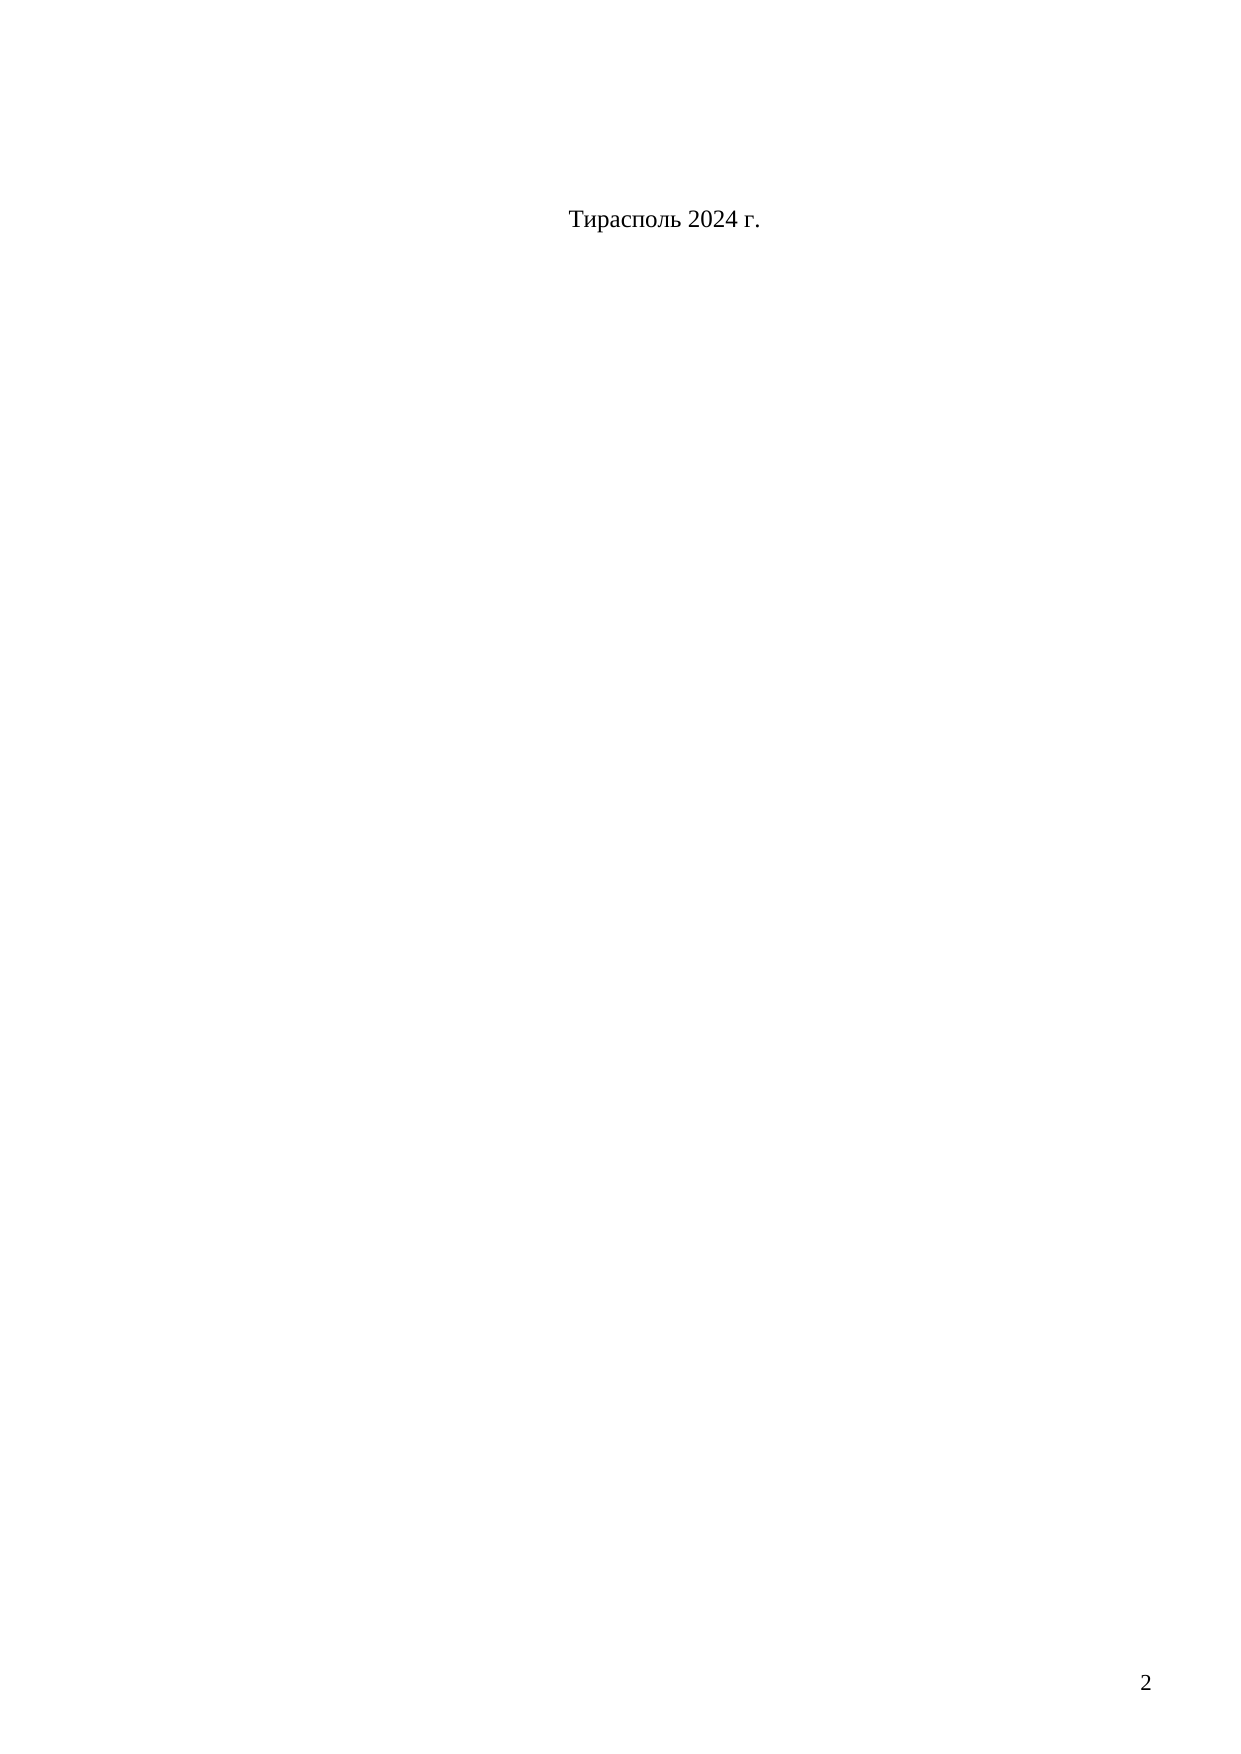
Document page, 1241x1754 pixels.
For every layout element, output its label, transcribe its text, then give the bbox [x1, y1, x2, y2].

text Тирасполь 2024 г. [177, 204, 1152, 233]
